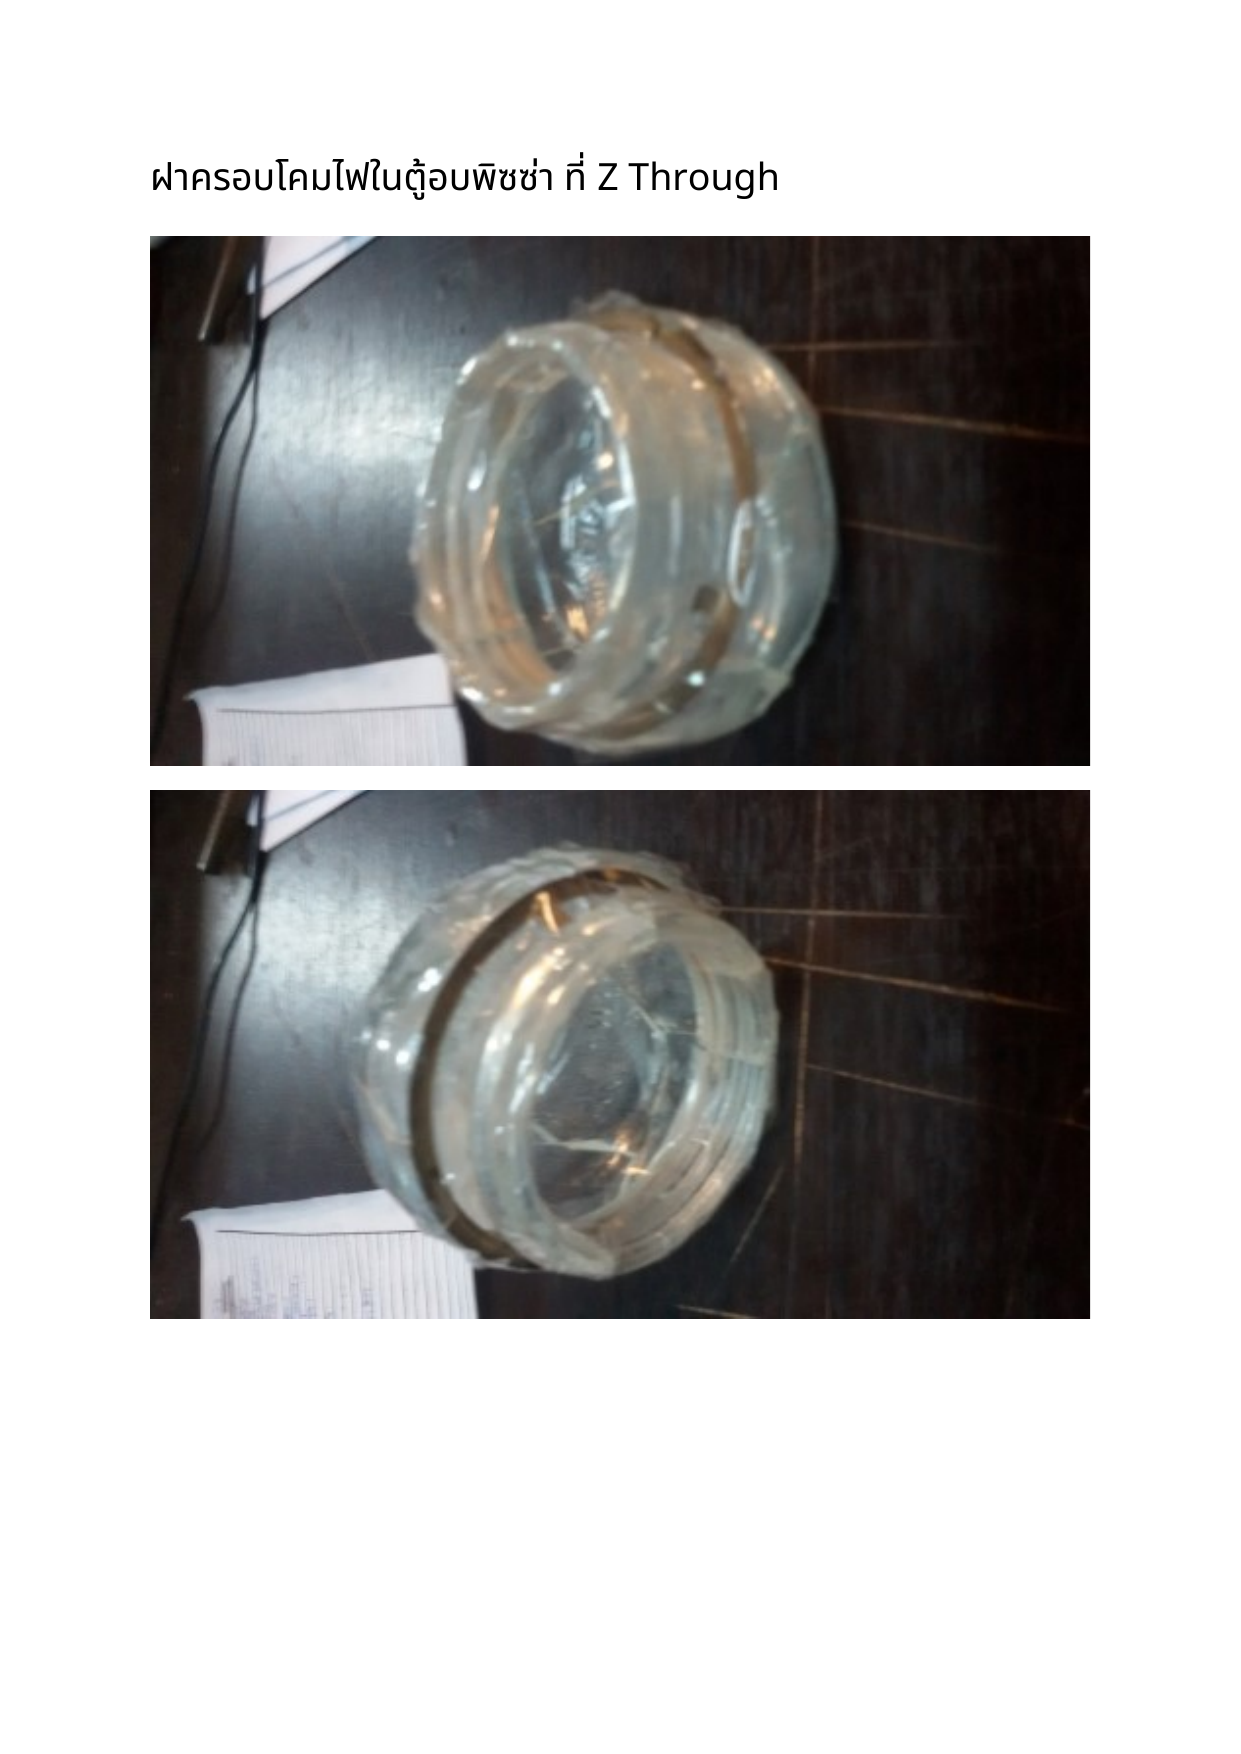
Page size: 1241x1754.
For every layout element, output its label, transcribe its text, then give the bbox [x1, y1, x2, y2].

text ฝาครอบโคมไฟในตู้อบพิซซ่า ที่ Z Through [150, 150, 1090, 207]
picture [150, 236, 1091, 766]
picture [150, 790, 1091, 1319]
